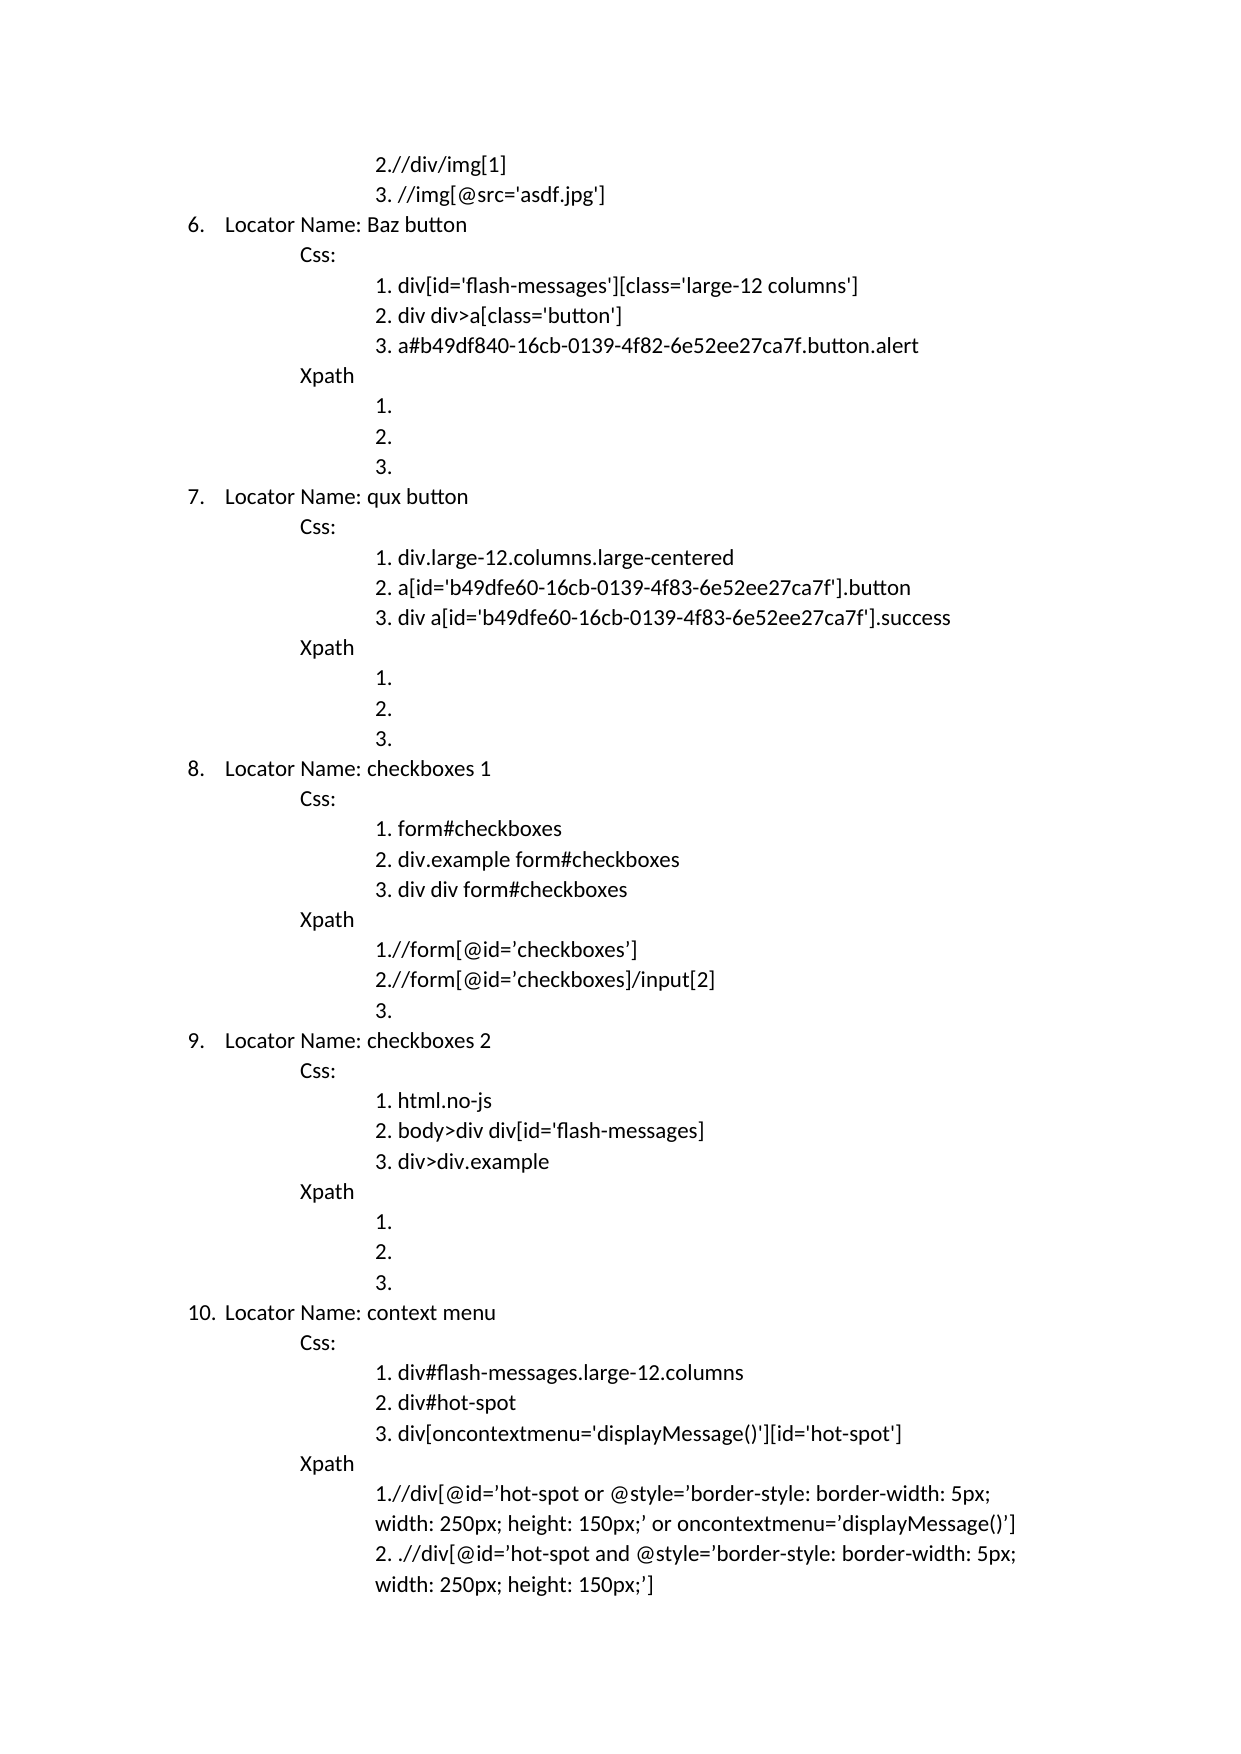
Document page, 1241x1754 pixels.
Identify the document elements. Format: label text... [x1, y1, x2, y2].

list 1. form#checkboxes [300, 814, 1090, 843]
list Xpath [300, 905, 1090, 933]
list Css: [300, 512, 1090, 541]
list Locator Name: checkboxes 1 [187, 754, 1090, 782]
list Locator Name: qux button [187, 482, 1090, 510]
list Xpath [300, 361, 1090, 389]
list 1. [300, 663, 1090, 692]
list 1. [300, 392, 1090, 420]
list 2. div div>a[class='button'] [300, 301, 1090, 329]
list Locator Name: Baz button [187, 210, 1090, 238]
list 2. div#hot-spot [300, 1388, 1090, 1417]
list 1. div#flash-messages.large-12.columns [300, 1358, 1090, 1386]
list 2. [300, 1237, 1090, 1266]
list width: 250px; height: 150px;’] [300, 1570, 1090, 1598]
list Css: [300, 241, 1090, 269]
list 2. .//div[@id=’hot-spot and @style=’border-style: border-width: 5px; [300, 1539, 1090, 1568]
list 3. //img[@src='asdf.jpg'] [300, 180, 1090, 208]
list 1.//div[@id=’hot-spot or @style=’border-style: border-width: 5px; [300, 1479, 1090, 1507]
list 1. div.large-12.columns.large-centered [300, 543, 1090, 571]
list Locator Name: checkboxes 2 [187, 1026, 1090, 1054]
list Locator Name: context menu [187, 1298, 1090, 1326]
list 2.//div/img[1] [300, 150, 1090, 178]
list width: 250px; height: 150px;’ or oncontextmenu=’displayMessage()’] [300, 1509, 1090, 1537]
list 2. body>div div[id='flash-messages] [300, 1117, 1090, 1145]
list 3. [300, 452, 1090, 480]
list Css: [300, 1328, 1090, 1356]
list 2. div.example form#checkboxes [300, 845, 1090, 873]
list 3. [300, 1268, 1090, 1296]
list Xpath [300, 633, 1090, 661]
list 2. [300, 422, 1090, 450]
list 3. a#b49df840-16cb-0139-4f82-6e52ee27ca7f.button.alert [300, 331, 1090, 359]
list 1. div[id='flash-messages'][class='large-12 columns'] [300, 271, 1090, 299]
list 3. div[oncontextmenu='displayMessage()'][id='hot-spot'] [300, 1419, 1090, 1447]
list 1. [300, 1207, 1090, 1235]
list 1. html.no-js [300, 1086, 1090, 1114]
list 1.//form[@id=’checkboxes’] [300, 935, 1090, 963]
list 3. [300, 724, 1090, 752]
list Css: [300, 784, 1090, 812]
list 3. [300, 996, 1090, 1024]
list 3. div div form#checkboxes [300, 875, 1090, 903]
list 2. a[id='b49dfe60-16cb-0139-4f83-6e52ee27ca7f'].button [300, 573, 1090, 601]
list 3. div>div.example [300, 1147, 1090, 1175]
list Css: [300, 1056, 1090, 1084]
list 2.//form[@id=’checkboxes]/input[2] [300, 966, 1090, 994]
list Xpath [300, 1177, 1090, 1205]
list 2. [300, 694, 1090, 722]
list 3. div a[id='b49dfe60-16cb-0139-4f83-6e52ee27ca7f'].success [300, 603, 1090, 631]
list Xpath [300, 1449, 1090, 1477]
